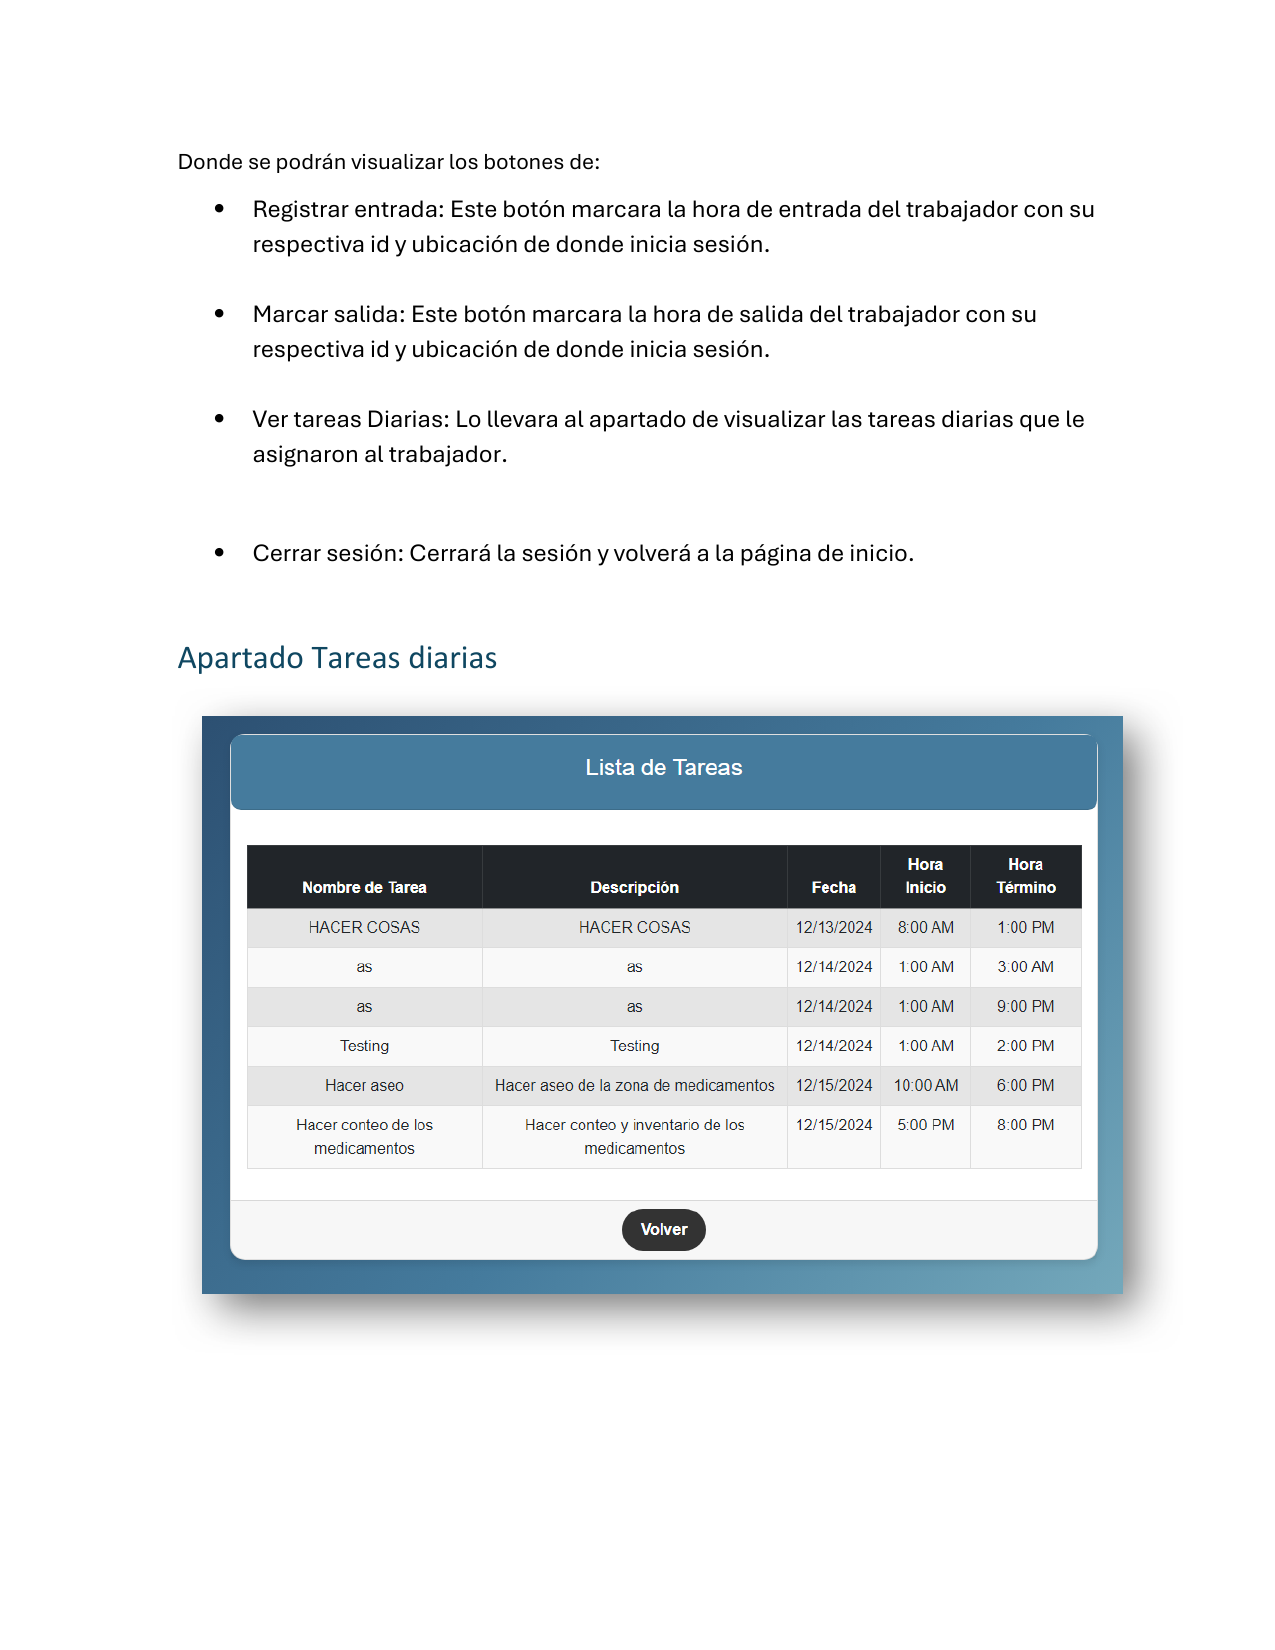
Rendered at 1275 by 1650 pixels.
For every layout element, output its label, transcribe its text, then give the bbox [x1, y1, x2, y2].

subtitle Apartado Tareas diarias [177, 637, 1098, 677]
list Registrar entrada: Este botón marcara la hora de entrada del trabajador con su respectiva id y ubicación de donde inicia sesión. [215, 194, 1098, 260]
list Cerrar sesión: Cerrará la sesión y volverá a la página de inicio. [215, 538, 1098, 568]
text Donde se podrán visualizar los botones de: [177, 148, 1098, 176]
picture [202, 716, 1123, 1294]
list Ver tareas Diarias: Lo llevara al apartado de visualizar las tareas diarias que le asignaron al trabajador. [215, 404, 1098, 470]
list Marcar salida: Este botón marcara la hora de salida del trabajador con su respectiva id y ubicación de donde inicia sesión. [215, 299, 1098, 365]
